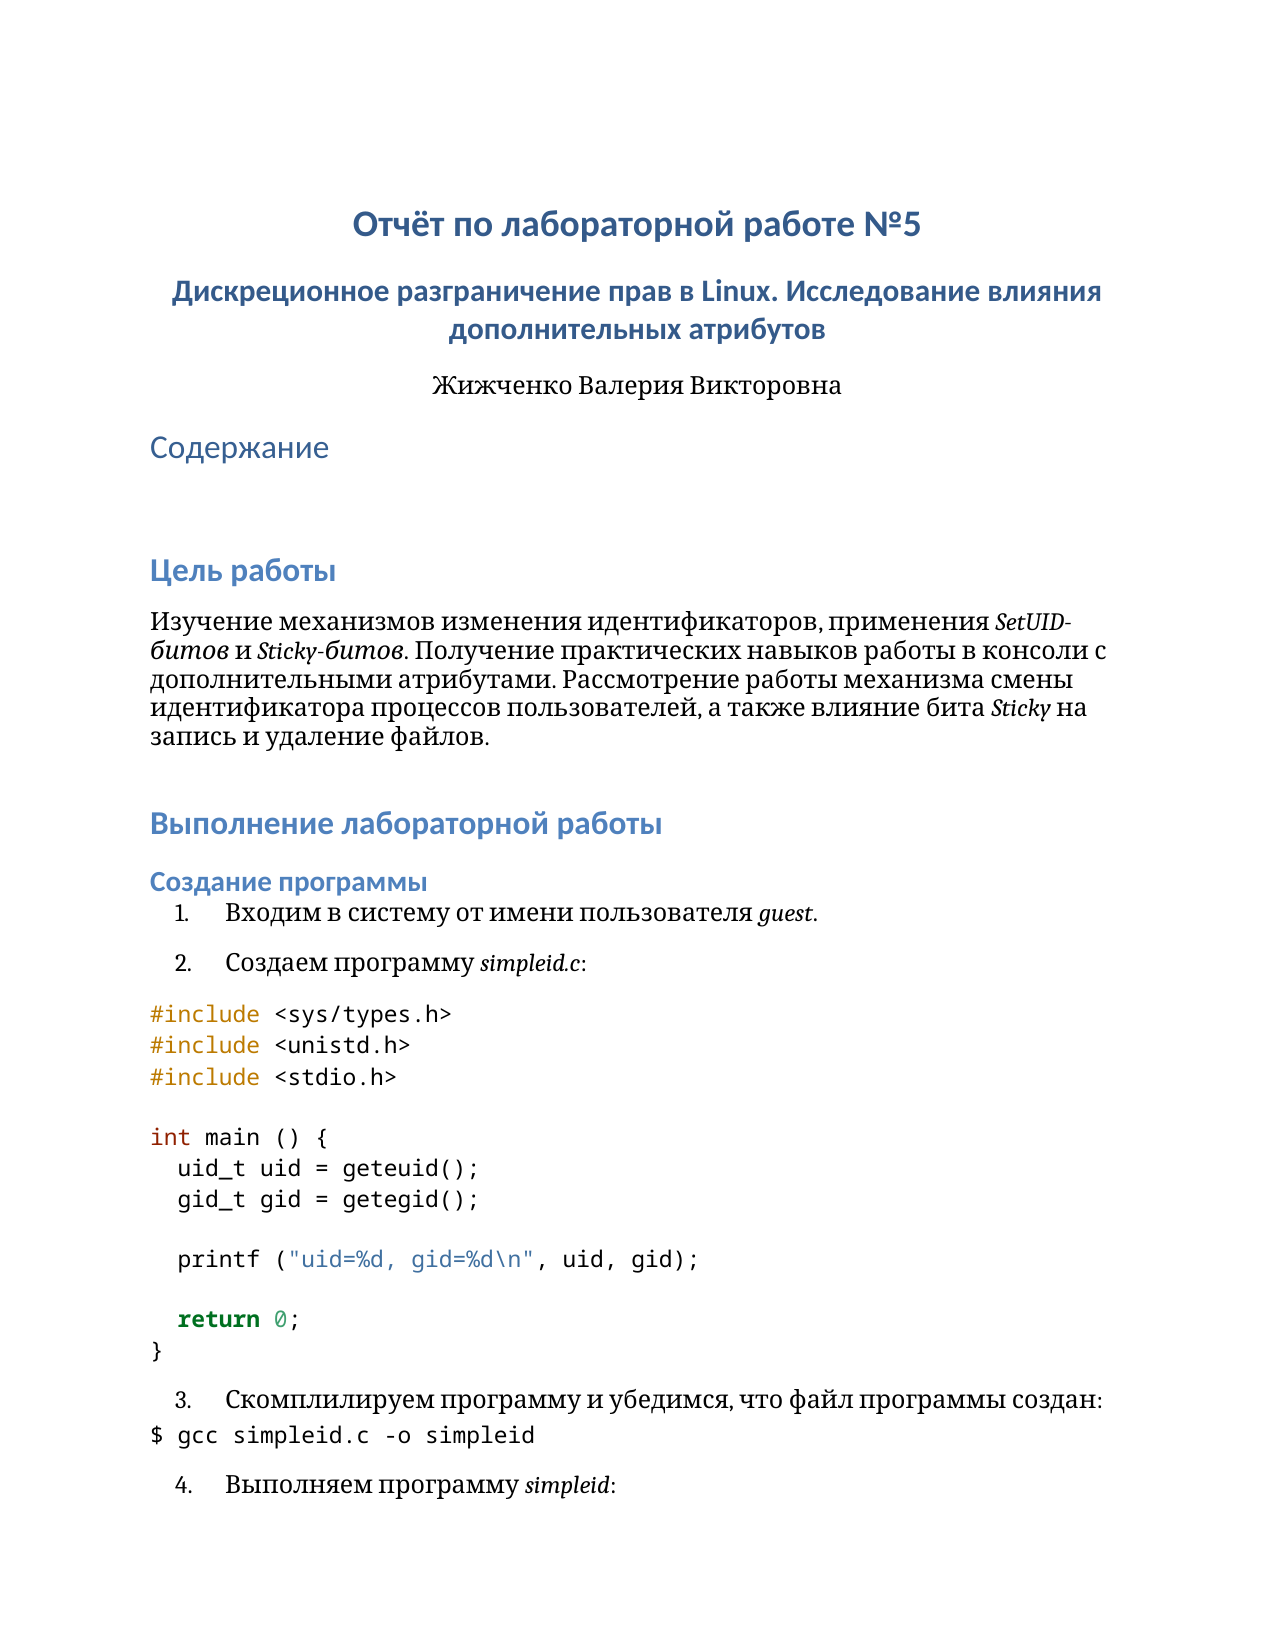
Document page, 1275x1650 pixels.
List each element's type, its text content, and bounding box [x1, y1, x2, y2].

list Входим в систему от имени пользователя guest. [175, 899, 1125, 928]
list Выполняем программу simpleid: [175, 1471, 1125, 1500]
text Жижченко Валерия Викторовна [150, 372, 1125, 401]
text #include <sys/types.h> #include <unistd.h> #include <stdio.h> int main () { uid_t uid = geteuid(); gid_t gid = getegid(); printf ("uid=%d, gid=%d\n", uid, gid); return 0; } [150, 998, 1125, 1366]
text $ gcc simpleid.c -o simpleid [150, 1419, 1125, 1450]
subtitle Создание программы [150, 863, 1125, 899]
title Отчёт по лабораторной работе №5 [150, 200, 1125, 246]
subtitle Дискреционное разграничение прав в Linux. Исследование влияния дополнительных атрибутов [150, 271, 1125, 347]
subtitle Выполнение лабораторной работы [150, 802, 1125, 842]
list Скомплилируем программу и убедимся, что файл программы создан: [175, 1386, 1125, 1415]
list Создаем программу simpleid.c: [175, 948, 1125, 977]
subtitle Цель работы [150, 548, 1125, 589]
text Изучение механизмов изменения идентификаторов, применения SetUID-битов и Sticky-битов. Получение практических навыков работы в консоли с дополнительными атрибутами. Рассмотрение работы механизма смены идентификатора процессов пользователей, а также влияние бита Sticky на запись и удаление файлов. [150, 608, 1125, 752]
